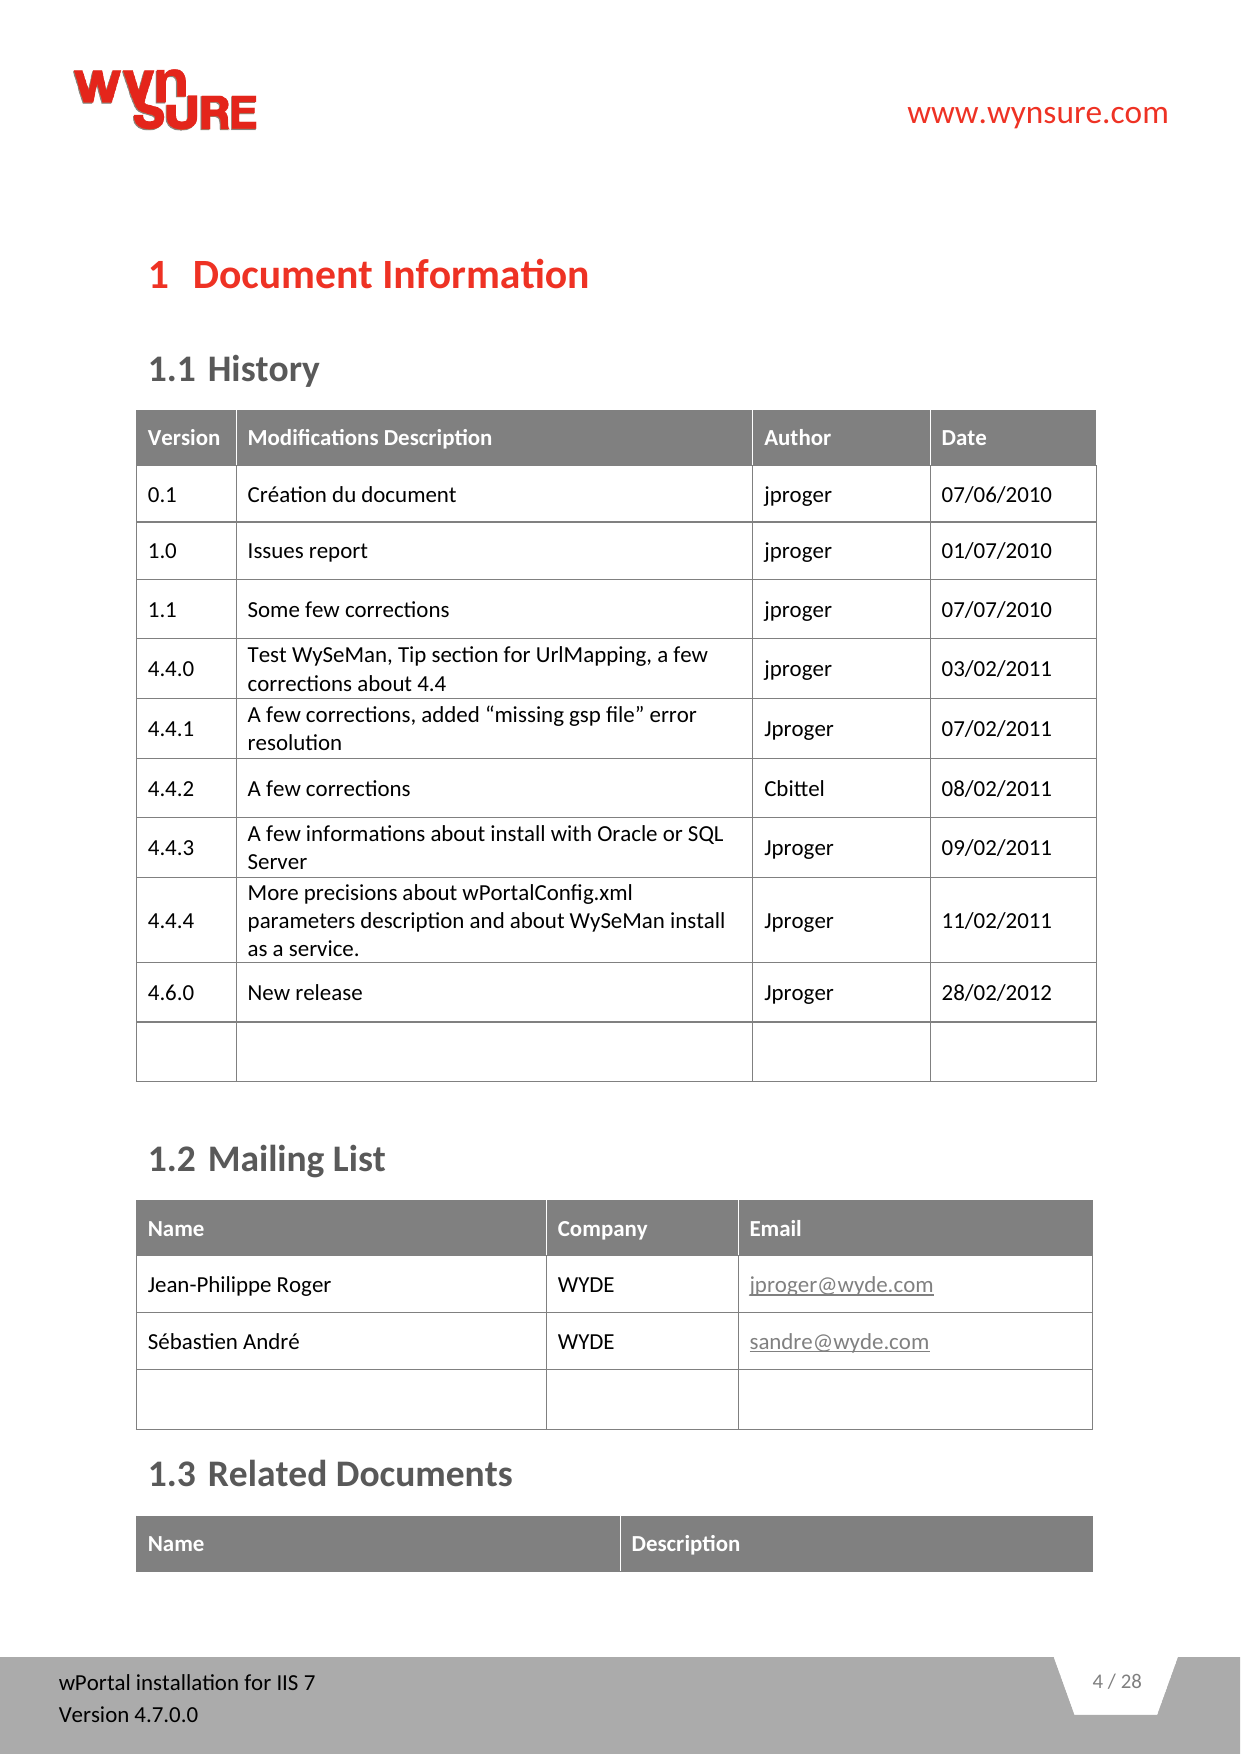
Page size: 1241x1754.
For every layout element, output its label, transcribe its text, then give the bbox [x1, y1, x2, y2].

table_header Name [137, 1200, 546, 1255]
table_cell [547, 1370, 738, 1428]
table_header Modifications Description [237, 410, 752, 465]
text Document Information [148, 248, 1093, 298]
table_cell 01/07/2010 [931, 523, 1096, 579]
table_cell Sébastien André [137, 1313, 546, 1369]
table_cell 1.0 [137, 523, 236, 579]
table_cell jproger [753, 580, 930, 638]
table_cell 0.1 [137, 466, 236, 521]
table_cell A few informations about install with Oracle or SQL Server [237, 818, 752, 877]
table_cell 07/07/2010 [931, 580, 1096, 638]
table_cell [753, 1023, 930, 1081]
table_header Date [931, 410, 1096, 465]
table_cell [237, 1023, 752, 1081]
table_cell jproger [753, 523, 930, 579]
table_cell 03/02/2011 [931, 639, 1096, 698]
table_cell More precisions about wPortalConfig.xml parameters description and about WySeMan install as a service. [237, 878, 752, 962]
table_cell [137, 1370, 546, 1428]
table_cell Création du document [237, 466, 752, 521]
table_cell Test WySeMan, Tip section for UrlMapping, a few corrections about 4.4 [237, 639, 752, 698]
table_cell New release [237, 963, 752, 1021]
table_cell [137, 1023, 236, 1081]
table_cell 08/02/2011 [931, 759, 1096, 817]
table_header Email [739, 1200, 1093, 1255]
table_cell A few corrections [237, 759, 752, 817]
text Related Documents [148, 1450, 1093, 1496]
table_cell jproger@wyde.com [739, 1256, 1092, 1312]
table_cell 4.4.4 [137, 878, 236, 962]
table_cell Jproger [753, 963, 930, 1021]
table_cell 4.6.0 [137, 963, 236, 1021]
table_cell WYDE [547, 1313, 738, 1369]
table_cell Jean-Philippe Roger [137, 1256, 546, 1312]
picture [62, 54, 266, 144]
table_cell 4.4.2 [137, 759, 236, 817]
table_cell sandre@wyde.com [739, 1313, 1092, 1369]
table_header Company [547, 1200, 738, 1255]
table_cell jproger [753, 639, 930, 698]
text Mailing List [148, 1135, 1093, 1181]
table_header Name [137, 1516, 620, 1571]
picture [0, 1657, 1241, 1754]
text History [148, 345, 1093, 391]
table_cell Jproger [753, 818, 930, 877]
table_cell 07/06/2010 [931, 466, 1096, 521]
table_cell 4.4.1 [137, 699, 236, 757]
table_header Description [621, 1516, 1093, 1571]
table_cell [739, 1370, 1092, 1428]
table_cell WYDE [547, 1256, 738, 1312]
table_cell 11/02/2011 [931, 878, 1096, 962]
table_cell jproger [753, 466, 930, 521]
table_cell 4.4.0 [137, 639, 236, 698]
table_cell Some few corrections [237, 580, 752, 638]
table_cell A few corrections, added “missing gsp file” error resolution [237, 699, 752, 757]
table_cell Cbittel [753, 759, 930, 817]
table_cell Issues report [237, 523, 752, 579]
table_header Author [753, 410, 930, 465]
table_cell Jproger [753, 878, 930, 962]
table_cell 28/02/2012 [931, 963, 1096, 1021]
table_header Version [137, 410, 236, 465]
table_cell 1.1 [137, 580, 236, 638]
table_cell 4.4.3 [137, 818, 236, 877]
table_cell 09/02/2011 [931, 818, 1096, 877]
table_cell 07/02/2011 [931, 699, 1096, 757]
table_cell Jproger [753, 699, 930, 757]
table_cell [931, 1023, 1096, 1081]
